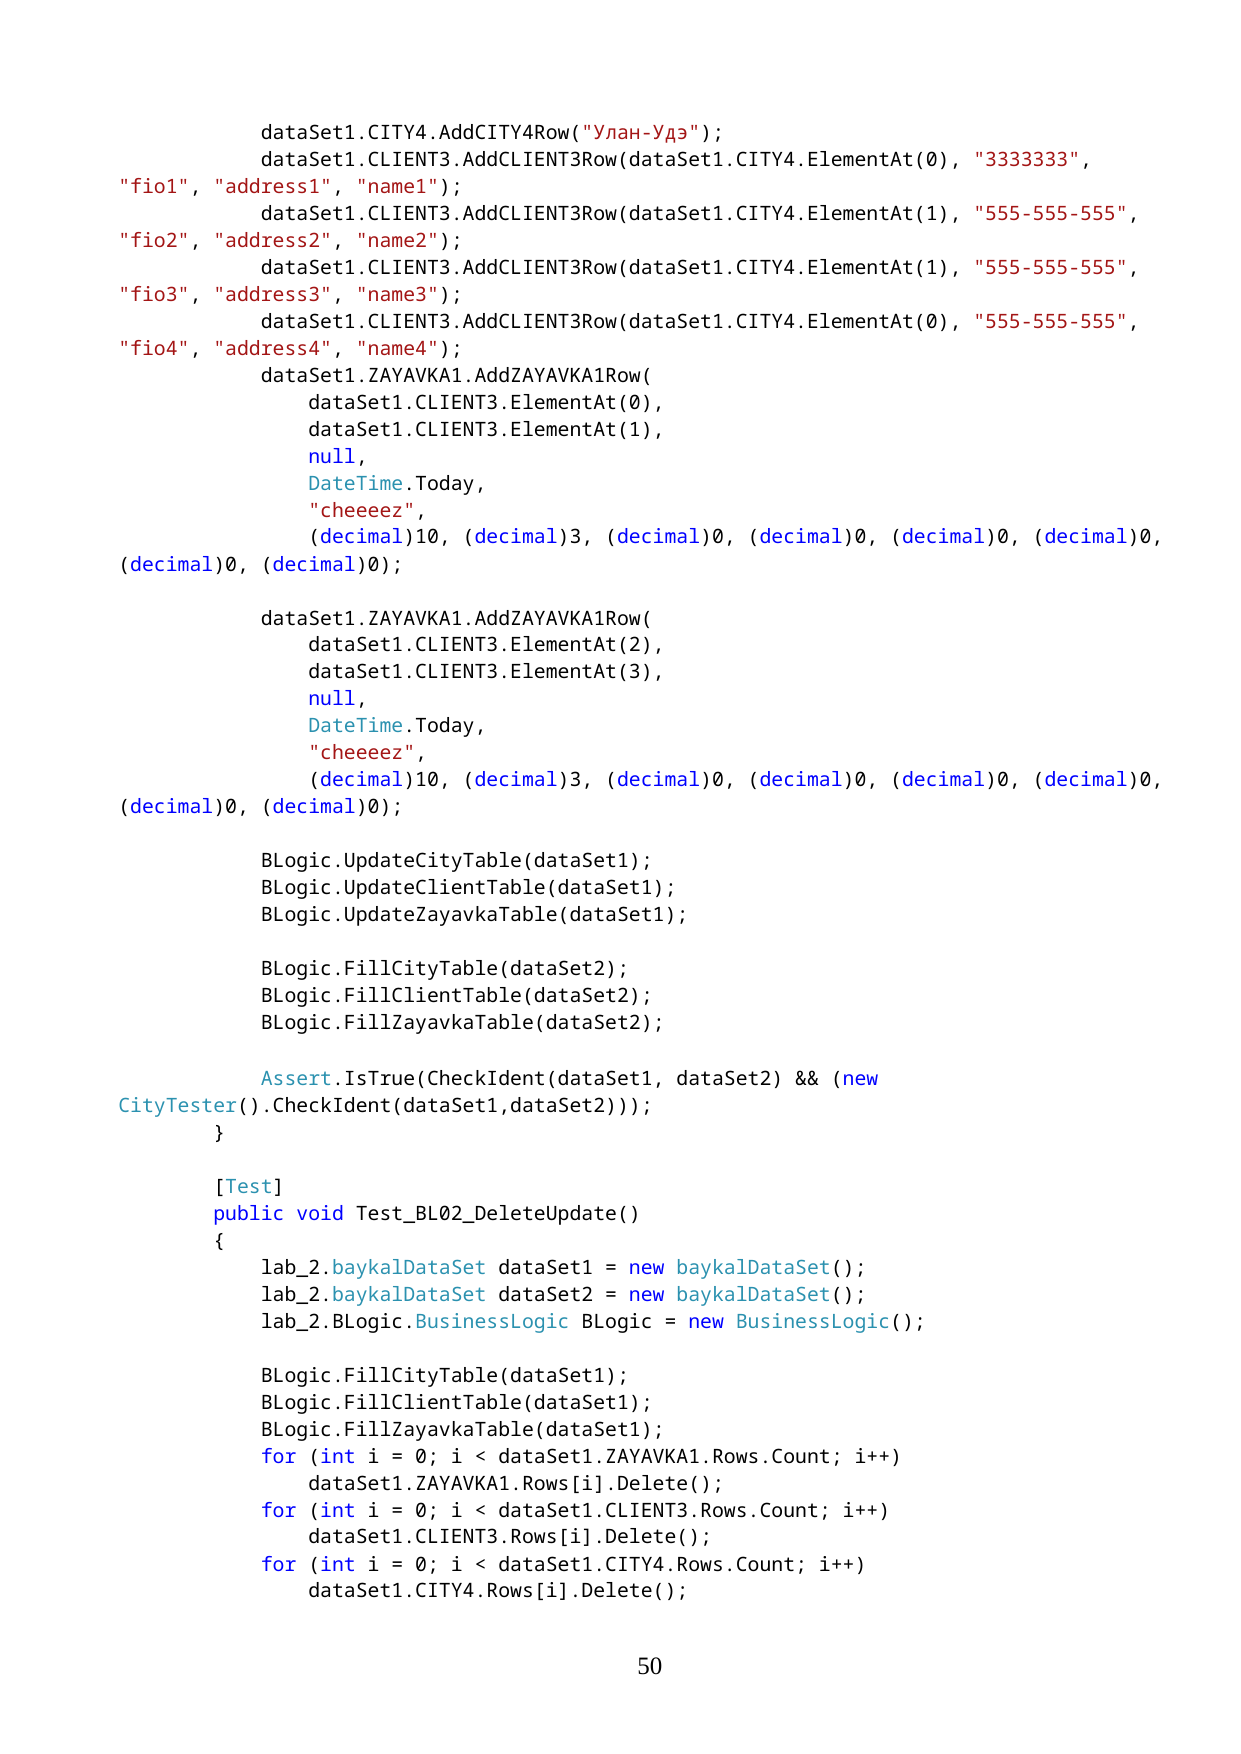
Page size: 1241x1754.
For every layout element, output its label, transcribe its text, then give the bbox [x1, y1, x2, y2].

text BLogic.FillCityTable(dataSet2); [118, 954, 1181, 981]
text dataSet1.CLIENT3.AddCLIENT3Row(dataSet1.CITY4.ElementAt(1), "555-555-555", "fio3", "address3", "name3"); [118, 253, 1181, 307]
text dataSet1.CLIENT3.AddCLIENT3Row(dataSet1.CITY4.ElementAt(0), "3333333", "fio1", "address1", "name1"); [118, 145, 1181, 199]
text public void Test_BL02_DeleteUpdate() [118, 1199, 1181, 1226]
text BLogic.FillClientTable(dataSet1); [118, 1388, 1181, 1415]
text "cheeeez", [118, 496, 1181, 523]
text dataSet1.CLIENT3.ElementAt(3), [118, 658, 1181, 685]
text DateTime.Today, [118, 469, 1181, 496]
text { [118, 1226, 1181, 1253]
text dataSet1.CLIENT3.ElementAt(0), [118, 388, 1181, 415]
text dataSet1.CLIENT3.ElementAt(1), [118, 415, 1181, 442]
text dataSet1.CLIENT3.AddCLIENT3Row(dataSet1.CITY4.ElementAt(1), "555-555-555", "fio2", "address2", "name2"); [118, 199, 1181, 253]
text } [118, 1118, 1181, 1145]
text BLogic.FillZayavkaTable(dataSet2); [118, 1008, 1181, 1035]
text null, [118, 685, 1181, 712]
text BLogic.UpdateClientTable(dataSet1); [118, 873, 1181, 901]
text null, [118, 442, 1181, 469]
text dataSet1.CLIENT3.Rows[i].Delete(); [118, 1523, 1181, 1550]
text dataSet1.CITY4.Rows[i].Delete(); [118, 1577, 1181, 1604]
text lab_2.baykalDataSet dataSet2 = new baykalDataSet(); [118, 1280, 1181, 1307]
text dataSet1.ZAYAVKA1.AddZAYAVKA1Row( [118, 604, 1181, 631]
text (decimal)10, (decimal)3, (decimal)0, (decimal)0, (decimal)0, (decimal)0, (decimal)0, (decimal)0); [118, 523, 1181, 577]
text BLogic.UpdateZayavkaTable(dataSet1); [118, 901, 1181, 927]
text dataSet1.CLIENT3.AddCLIENT3Row(dataSet1.CITY4.ElementAt(0), "555-555-555", "fio4", "address4", "name4"); [118, 307, 1181, 361]
text for (int i = 0; i < dataSet1.ZAYAVKA1.Rows.Count; i++) [118, 1442, 1181, 1469]
text "cheeeez", [118, 739, 1181, 766]
text dataSet1.CLIENT3.ElementAt(2), [118, 631, 1181, 658]
text DateTime.Today, [118, 712, 1181, 739]
text dataSet1.CITY4.AddCITY4Row("Улан-Удэ"); [118, 118, 1181, 145]
text BLogic.FillClientTable(dataSet2); [118, 981, 1181, 1008]
text BLogic.UpdateCityTable(dataSet1); [118, 847, 1181, 873]
text lab_2.BLogic.BusinessLogic BLogic = new BusinessLogic(); [118, 1307, 1181, 1334]
text for (int i = 0; i < dataSet1.CITY4.Rows.Count; i++) [118, 1550, 1181, 1577]
text lab_2.baykalDataSet dataSet1 = new baykalDataSet(); [118, 1253, 1181, 1280]
text for (int i = 0; i < dataSet1.CLIENT3.Rows.Count; i++) [118, 1496, 1181, 1523]
text BLogic.FillZayavkaTable(dataSet1); [118, 1415, 1181, 1442]
text dataSet1.ZAYAVKA1.Rows[i].Delete(); [118, 1469, 1181, 1496]
text Assert.IsTrue(CheckIdent(dataSet1, dataSet2) && (new CityTester().CheckIdent(dataSet1,dataSet2))); [118, 1064, 1181, 1118]
text [Test] [118, 1172, 1181, 1199]
text BLogic.FillCityTable(dataSet1); [118, 1361, 1181, 1388]
text (decimal)10, (decimal)3, (decimal)0, (decimal)0, (decimal)0, (decimal)0, (decimal)0, (decimal)0); [118, 766, 1181, 819]
text dataSet1.ZAYAVKA1.AddZAYAVKA1Row( [118, 361, 1181, 388]
